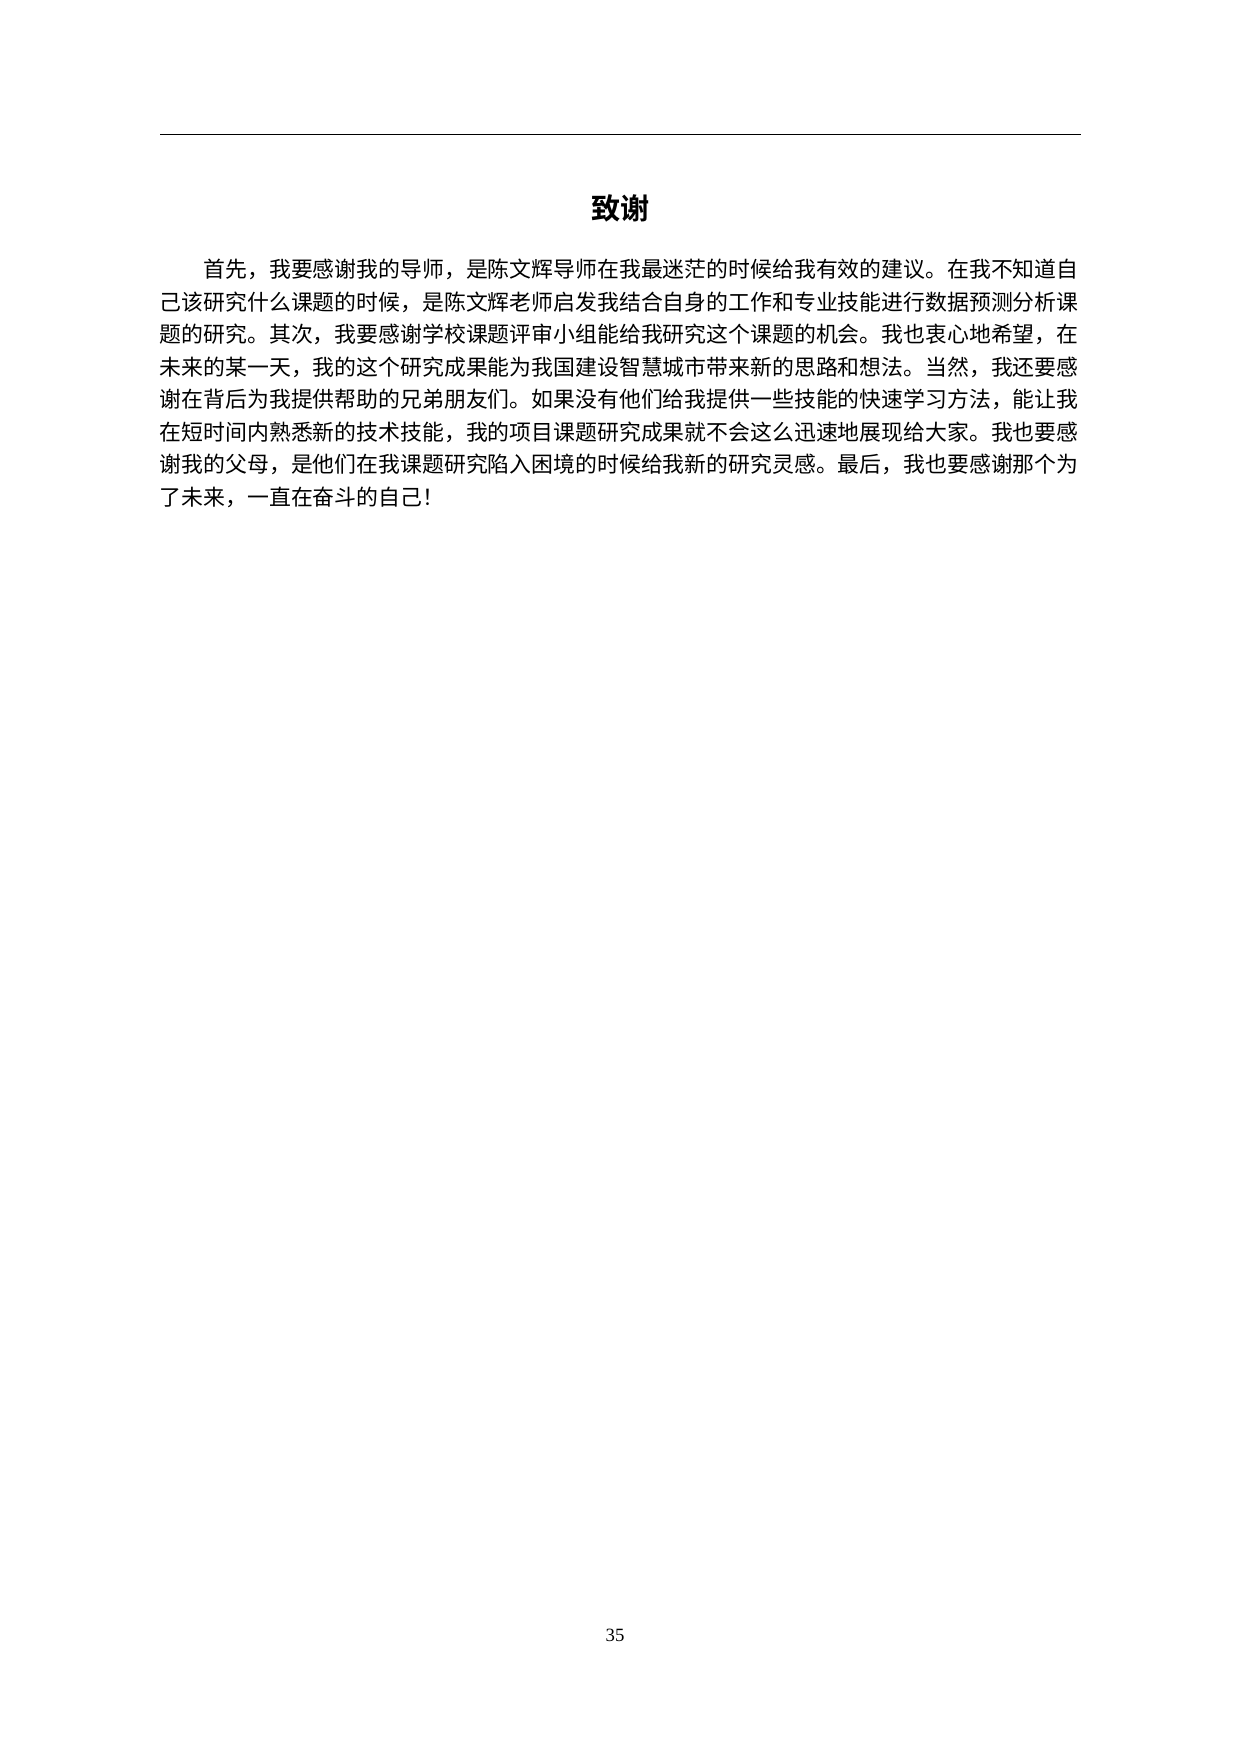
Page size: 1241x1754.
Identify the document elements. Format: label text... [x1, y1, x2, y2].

text 首先，我要感谢我的导师，是陈文辉导师在我最迷茫的时候给我有效的建议。在我不知道自己该研究什么课题的时候，是陈文辉老师启发我结合自身的工作和专业技能进行数据预测分析课题的研究。其次，我要感谢学校课题评审小组能给我研究这个课题的机会。我也衷心地希望，在未来的某一天，我的这个研究成果能为我国建设智慧城市带来新的思路和想法。当然，我还要感谢在背后为我提供帮助的兄弟朋友们。如果没有他们给我提供一些技能的快速学习方法，能让我在短时间内熟悉新的技术技能，我的项目课题研究成果就不会这么迅速地展现给大家。我也要感谢我的父母，是他们在我课题研究陷入困境的时候给我新的研究灵感。最后，我也要感谢那个为了未来，一直在奋斗的自己！ [159, 252, 1081, 512]
text 致谢 [159, 174, 1081, 239]
